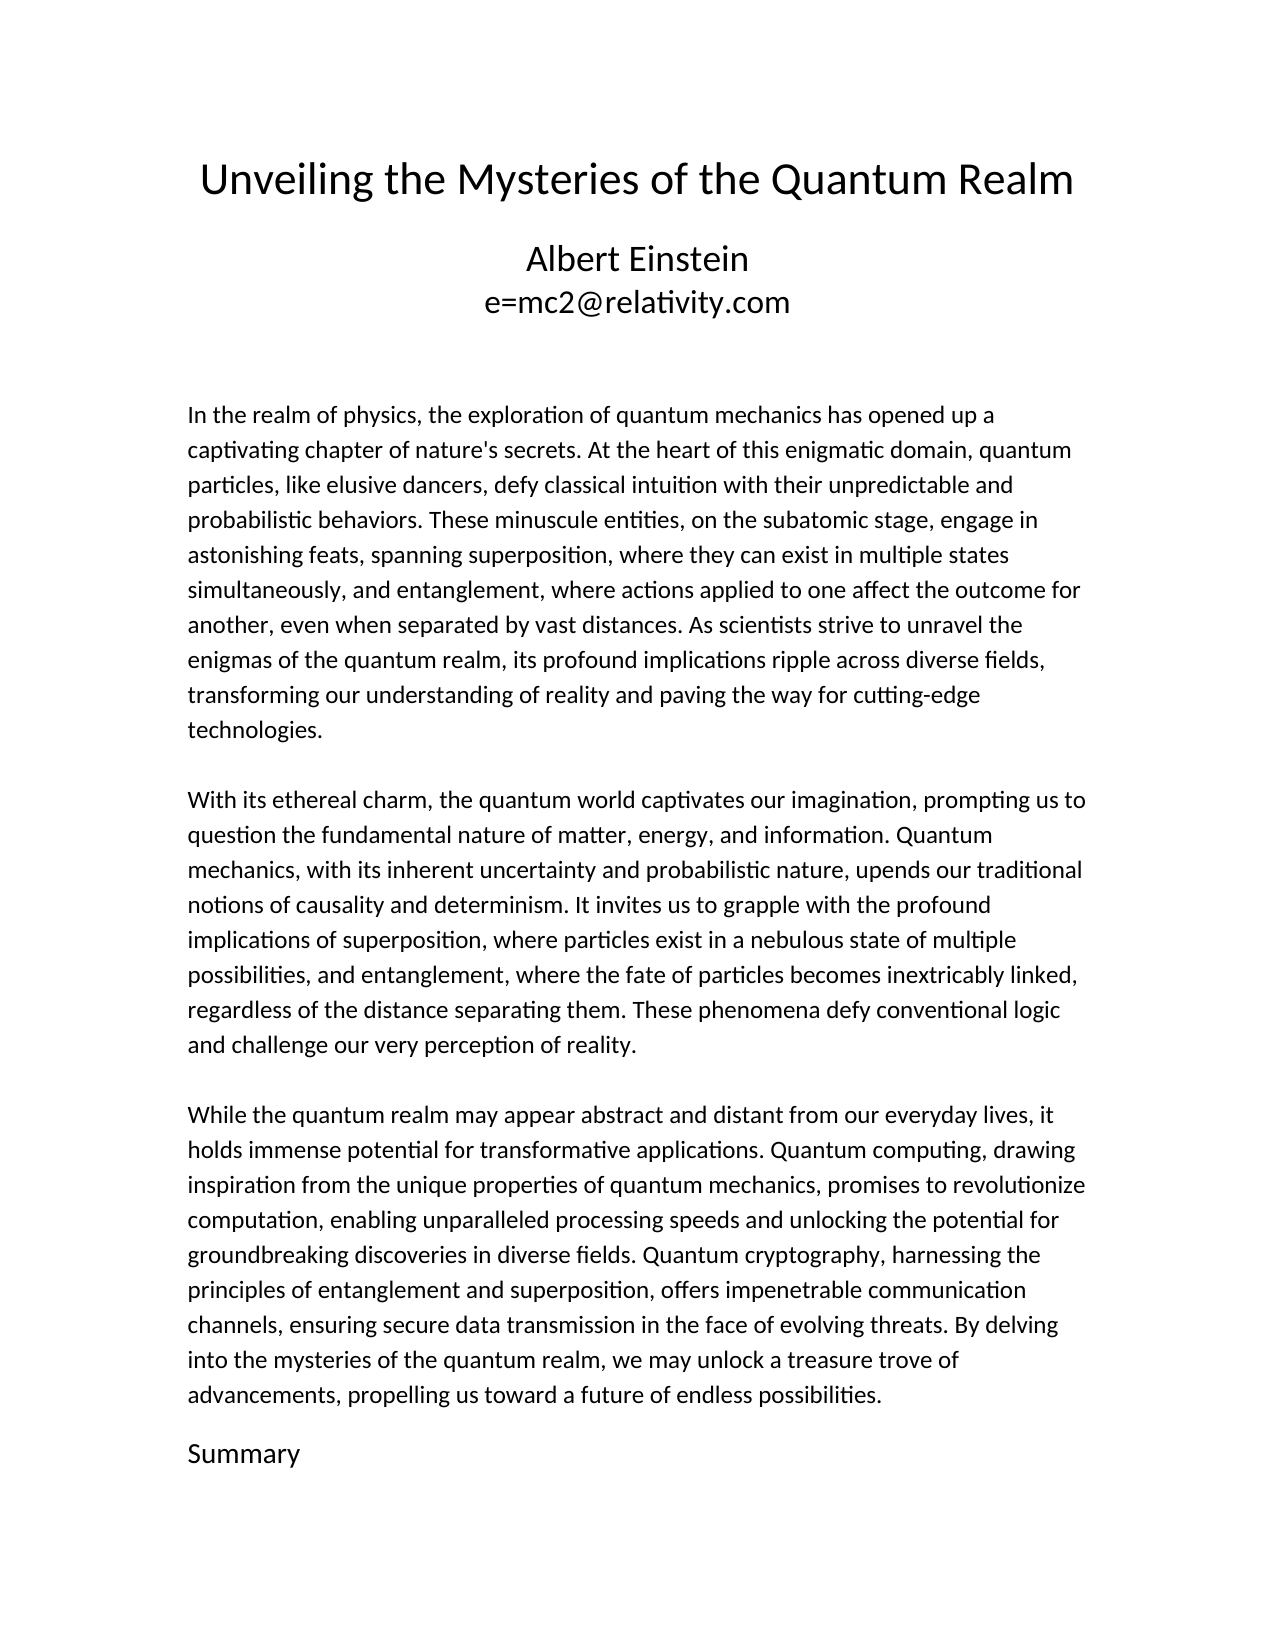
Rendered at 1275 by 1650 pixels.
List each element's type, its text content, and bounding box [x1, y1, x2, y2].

text Albert Einstein [187, 235, 1087, 281]
text Summary [187, 1435, 1087, 1471]
text e=mc2@relativity.com [187, 281, 1087, 322]
text In the realm of physics, the exploration of quantum mechanics has opened up a captivating chapter of nature's secrets. At the heart of this enigmatic domain, quantum particles, like elusive dancers, defy classical intuition with their unpredictable and probabilistic behaviors. These minuscule entities, on the subatomic stage, engage in astonishing feats, spanning superposition, where they can exist in multiple states simultaneously, and entanglement, where actions applied to one affect the outcome for another, even when separated by vast distances. As scientists strive to unravel the enigmas of the quantum realm, its profound implications ripple across diverse fields, transforming our understanding of reality and paving the way for cutting-edge technologies. With its ethereal charm, the quantum world captivates our imagination, prompting us to question the fundamental nature of matter, energy, and information. Quantum mechanics, with its inherent uncertainty and probabilistic nature, upends our traditional notions of causality and determinism. It invites us to grapple with the profound implications of superposition, where particles exist in a nebulous state of multiple possibilities, and entanglement, where the fate of particles becomes inextricably linked, regardless of the distance separating them. These phenomena defy conventional logic and challenge our very perception of reality. While the quantum realm may appear abstract and distant from our everyday lives, it holds immense potential for transformative applications. Quantum computing, drawing inspiration from the unique properties of quantum mechanics, promises to revolutionize computation, enabling unparalleled processing speeds and unlocking the potential for groundbreaking discoveries in diverse fields. Quantum cryptography, harnessing the principles of entanglement and superposition, offers impenetrable communication channels, ensuring secure data transmission in the face of evolving threats. By delving into the mysteries of the quantum realm, we may unlock a treasure trove of advancements, propelling us toward a future of endless possibilities. [187, 399, 1087, 1410]
text Unveiling the Mysteries of the Quantum Realm [187, 150, 1087, 206]
